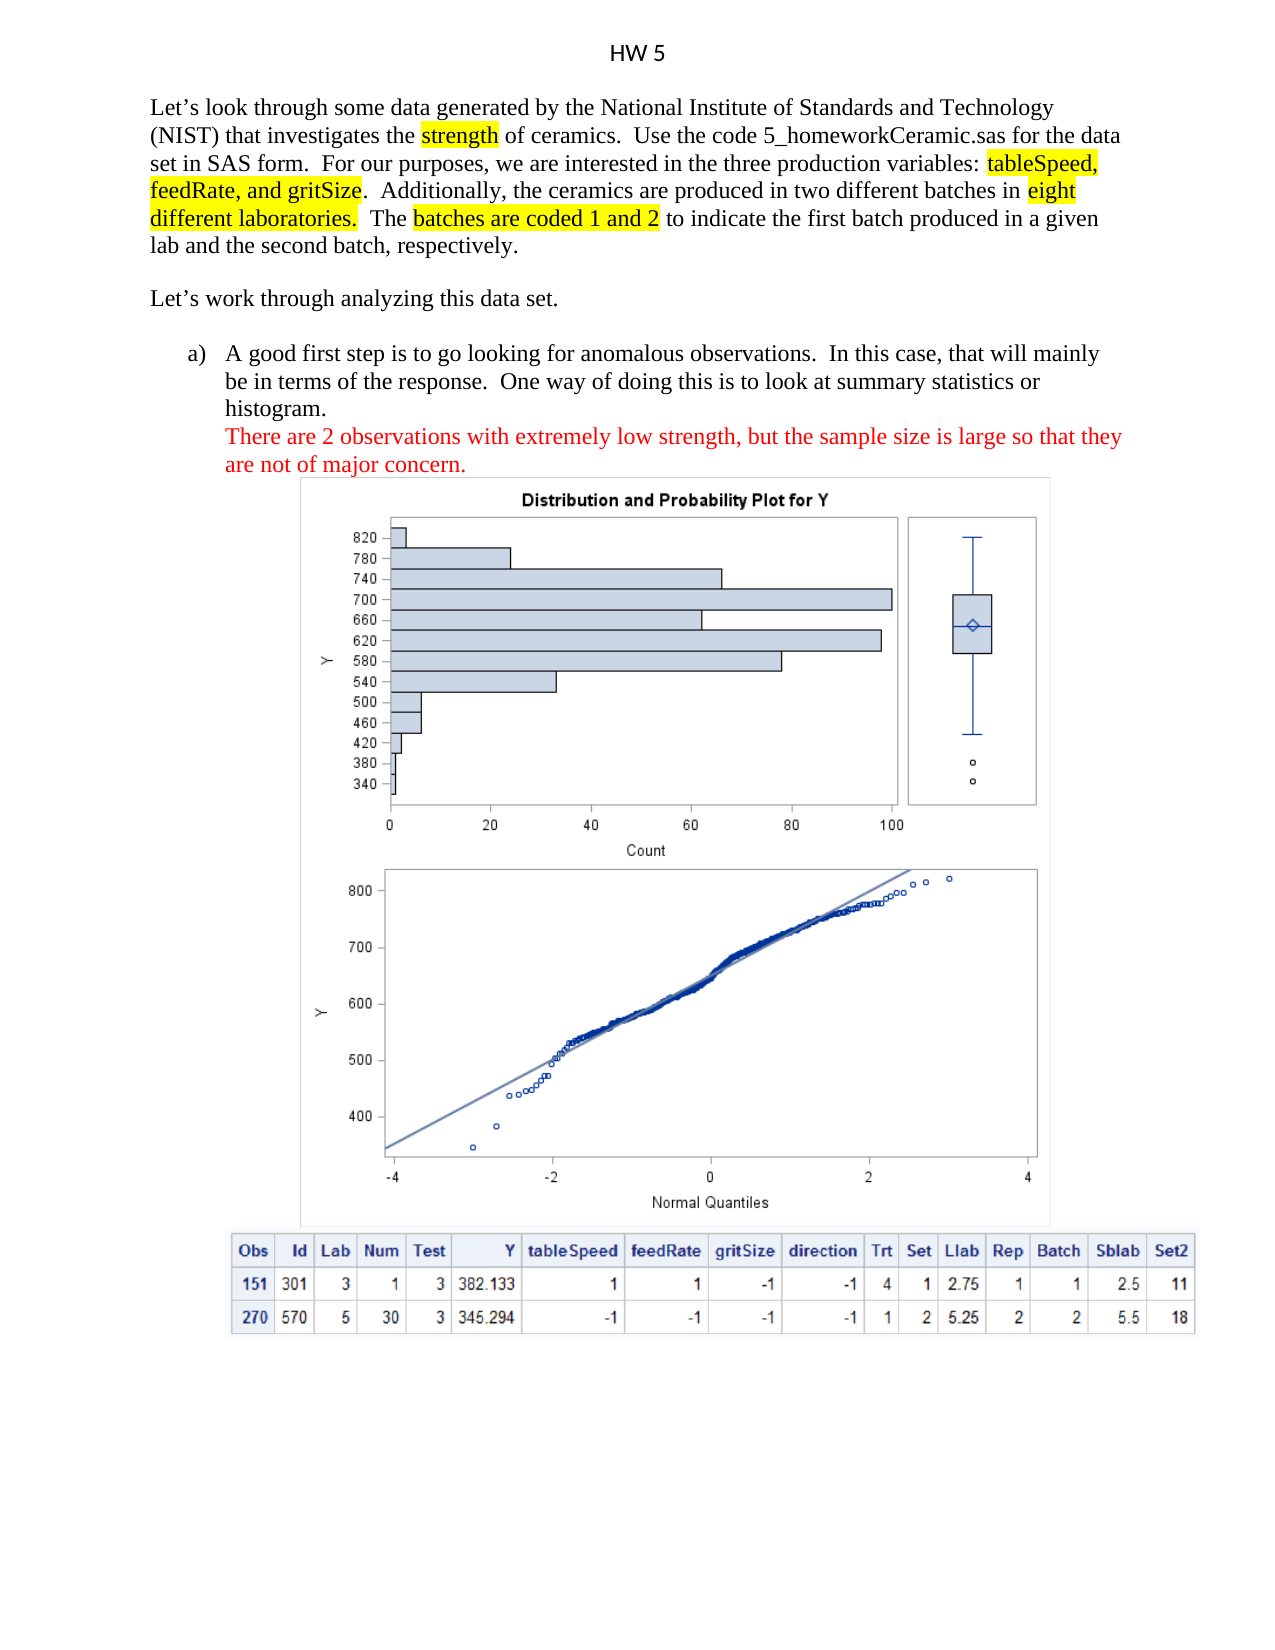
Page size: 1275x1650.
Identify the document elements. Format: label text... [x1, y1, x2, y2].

picture [225, 477, 1200, 1338]
list A good first step is to go looking for anomalous observations. In this case, that will mainly be in terms of the response. One way of doing this is to look at summary statistics or histogram. [187, 339, 1125, 422]
list Let’s work through analyzing this data set. [150, 284, 1125, 312]
list There are 2 observations with extremely low strength, but the sample size is large so that they are not of major concern. [225, 422, 1125, 477]
text HW 5 [150, 37, 1125, 68]
text Let’s look through some data generated by the National Institute of Standards and Technology (NIST) that investigates the strength of ceramics. Use the code 5_homeworkCeramic.sas for the data set in SAS form. For our purposes, we are interested in the three production variables: tableSpeed, feedRate, and gritSize. Additionally, the ceramics are produced in two different batches in eight different laboratories. The batches are coded 1 and 2 to indicate the first batch produced in a given lab and the second batch, respectively. [150, 93, 1125, 259]
